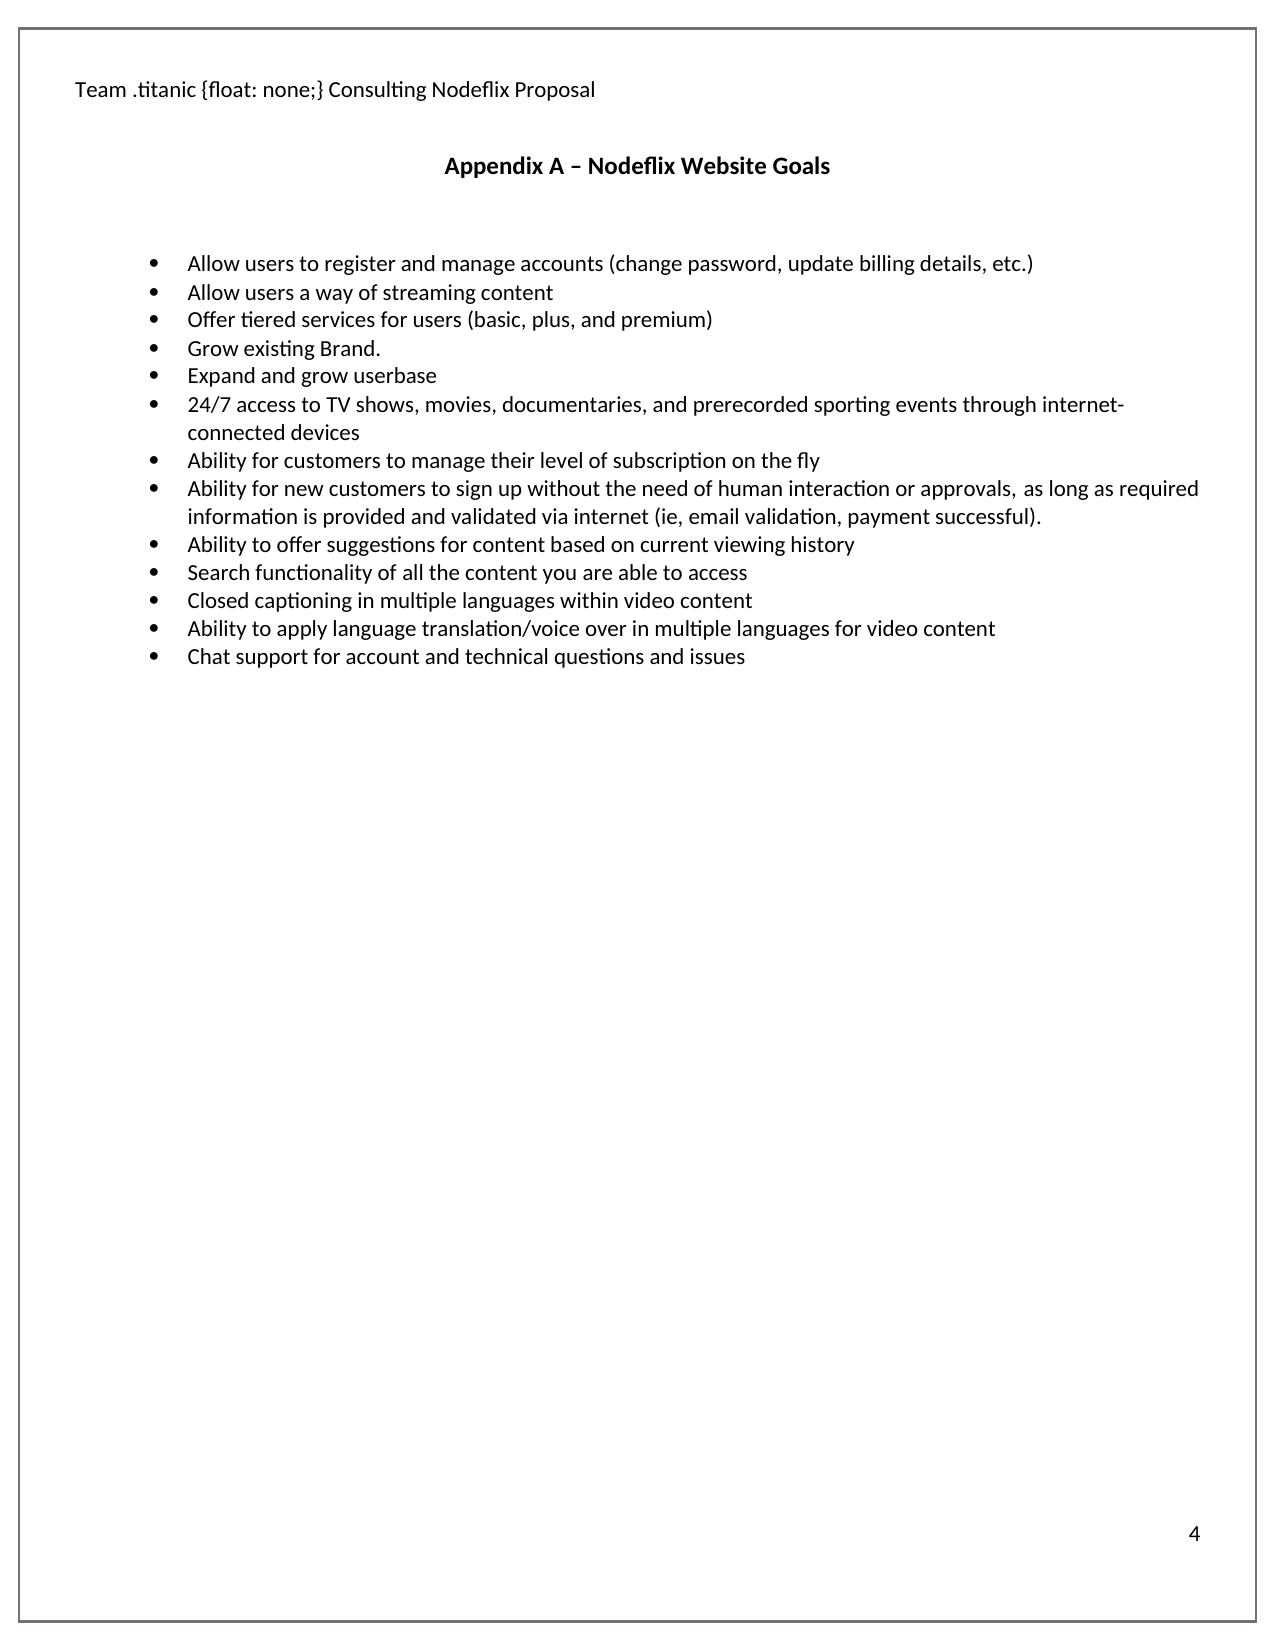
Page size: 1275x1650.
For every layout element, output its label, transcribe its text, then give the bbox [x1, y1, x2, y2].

list Ability to offer suggestions for content based on current viewing history [150, 530, 1200, 558]
list 24/7 access to TV shows, movies, documentaries, and prerecorded sporting events through internet-connected devices [150, 390, 1200, 446]
list Expand and grow userbase [150, 362, 1200, 390]
list Offer tiered services for users (basic, plus, and premium) [150, 306, 1200, 334]
list Closed captioning in multiple languages within video content [150, 586, 1200, 614]
list Allow users a way of streaming content [150, 278, 1200, 306]
text Appendix A – Nodeflix Website Goals [75, 150, 1200, 181]
list Grow existing Brand. [150, 334, 1200, 362]
list Ability for customers to manage their level of subscription on the fly [150, 446, 1200, 474]
list Chat support for account and technical questions and issues [150, 642, 1200, 670]
list Search functionality of all the content you are able to access [150, 558, 1200, 586]
list Ability for new customers to sign up without the need of human interaction or approvals, as long as required information is provided and validated via internet (ie, email validation, payment successful). [150, 474, 1200, 530]
list Allow users to register and manage accounts (change password, update billing details, etc.) [150, 249, 1200, 278]
list Ability to apply language translation/voice over in multiple languages for video content [150, 614, 1200, 642]
